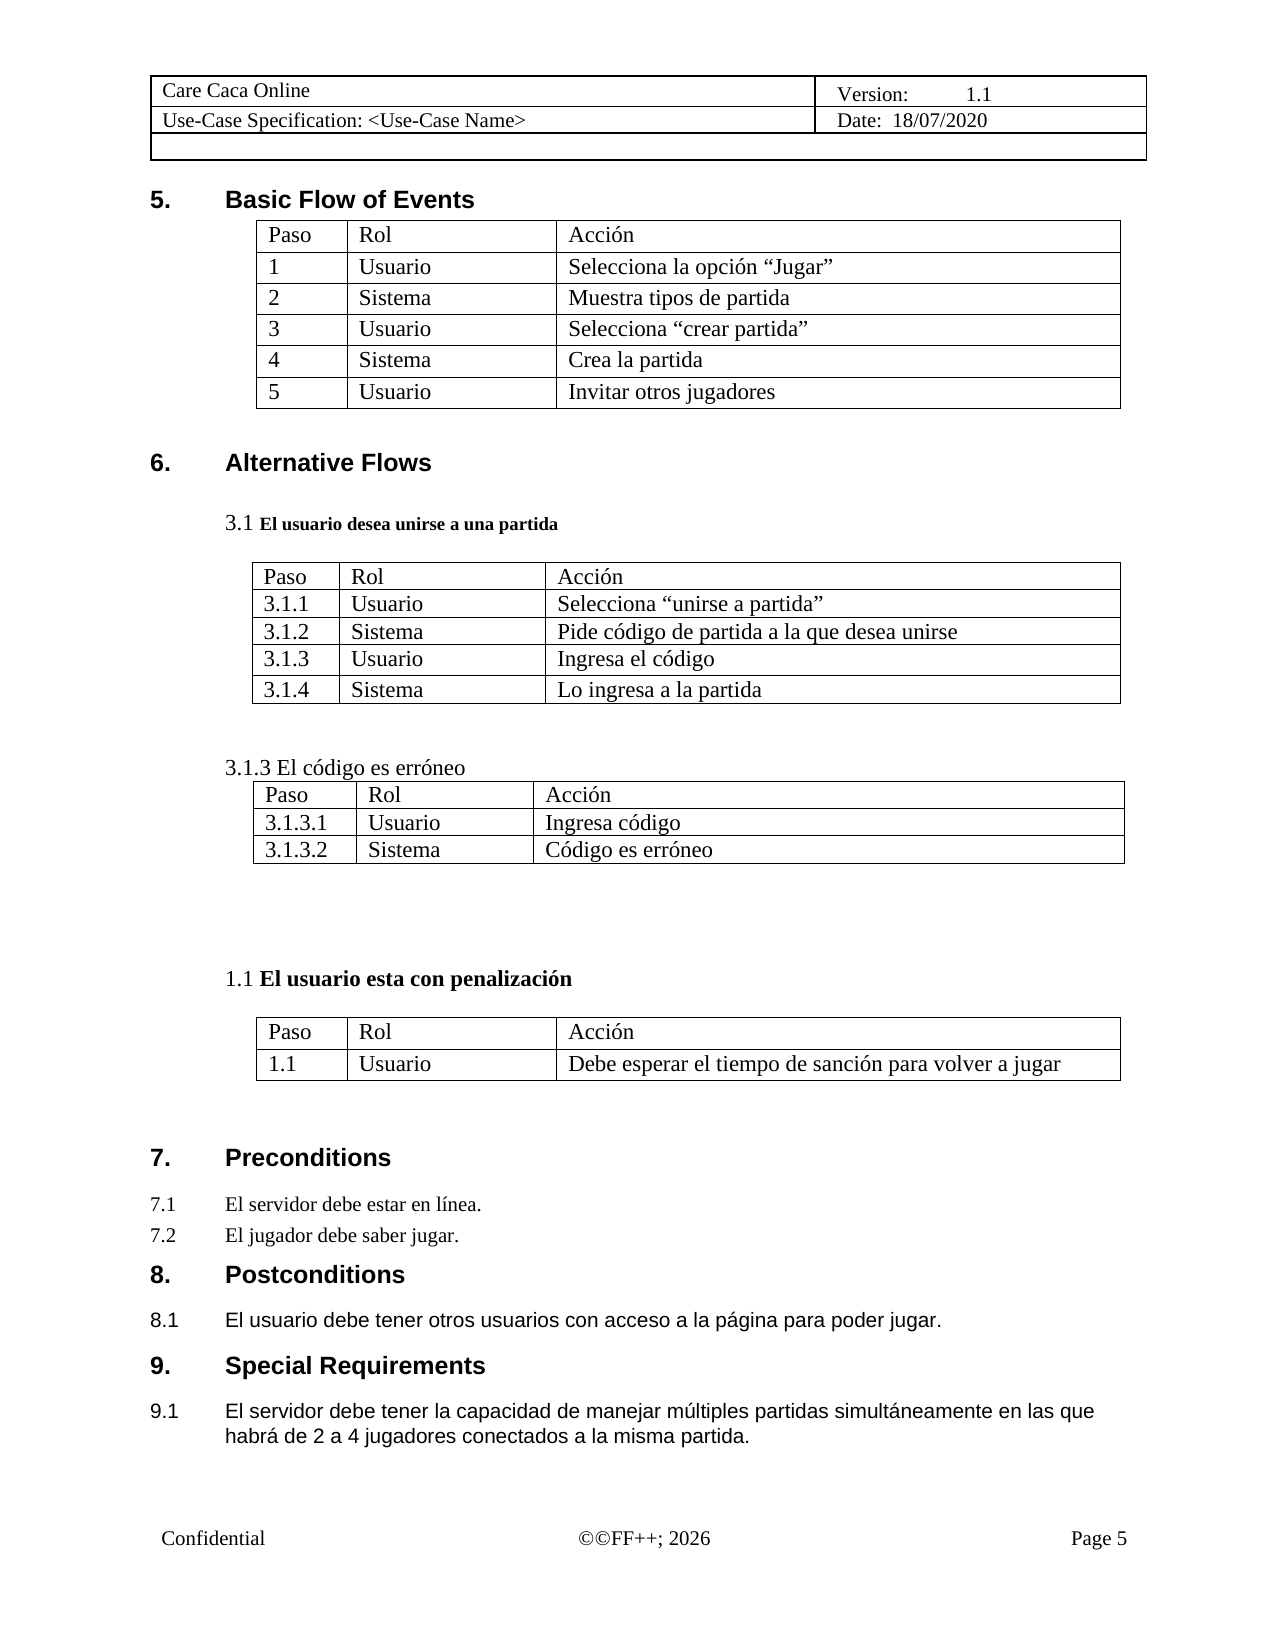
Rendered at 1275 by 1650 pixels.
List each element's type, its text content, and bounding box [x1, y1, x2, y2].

table_cell 3.1.3.2 [254, 836, 356, 863]
table_cell 3.1.4 [253, 676, 339, 703]
subtitle Preconditions [150, 1143, 1125, 1172]
table_cell 1 [257, 253, 347, 283]
table_header Paso [253, 563, 339, 589]
table_cell 4 [257, 346, 347, 377]
table_header Rol [348, 221, 556, 252]
table_cell Usuario [340, 590, 545, 617]
text 7.2 El jugador debe saber jugar. [150, 1222, 1125, 1247]
table_header Rol [340, 563, 545, 589]
table_cell Usuario [340, 645, 545, 675]
subtitle El servidor debe estar en línea. [150, 1191, 1125, 1216]
subtitle Basic Flow of Events [150, 185, 1125, 214]
table_header Acción [546, 563, 1120, 589]
table_header Rol [357, 782, 533, 808]
table_cell 3.1.3.1 [254, 809, 356, 835]
table_cell Crea la partida [557, 346, 1120, 377]
table_cell Sistema [348, 284, 556, 314]
table_cell Usuario [348, 253, 556, 283]
table_cell Selecciona “crear partida” [557, 315, 1120, 345]
table_cell Muestra tipos de partida [557, 284, 1120, 314]
table_cell 3.1.1 [253, 590, 339, 617]
table_cell 3 [257, 315, 347, 345]
table_cell 3.1.3 [253, 645, 339, 675]
subtitle Alternative Flows [150, 448, 1125, 477]
table_cell Sistema [348, 346, 556, 377]
table_cell Usuario [357, 809, 533, 835]
table_cell 1.1 [257, 1050, 347, 1080]
table_cell Usuario [348, 315, 556, 345]
text 3.1.3 El código es erróneo [150, 754, 1125, 781]
table_cell Pide código de partida a la que desea unirse [546, 618, 1120, 644]
table_cell Selecciona la opción “Jugar” [557, 253, 1120, 283]
table_header Paso [257, 1018, 347, 1048]
table_header Acción [534, 782, 1124, 808]
table_cell Ingresa el código [546, 645, 1120, 675]
table_cell Ingresa código [534, 809, 1124, 835]
table_cell 5 [257, 378, 347, 408]
table_header Paso [254, 782, 356, 808]
table_header Acción [557, 221, 1120, 252]
subtitle Special Requirements [150, 1351, 1125, 1379]
table_cell Sistema [357, 836, 533, 863]
table_cell Debe esperar el tiempo de sanción para volver a jugar [557, 1050, 1120, 1080]
table_header Acción [557, 1018, 1120, 1048]
table_cell Usuario [348, 378, 556, 408]
table_cell 2 [257, 284, 347, 314]
subtitle Postconditions [150, 1259, 1125, 1288]
table_header Rol [348, 1018, 556, 1048]
table_cell Selecciona “unirse a partida” [546, 590, 1120, 617]
table_cell Sistema [340, 676, 545, 703]
table_cell Código es erróneo [534, 836, 1124, 863]
table_cell 3.1.2 [253, 618, 339, 644]
text 1.1 El usuario esta con penalización [150, 964, 1125, 991]
text 3.1 El usuario desea unirse a una partida [225, 509, 1125, 536]
table_header Paso [257, 221, 347, 252]
subtitle El servidor debe tener la capacidad de manejar múltiples partidas simultáneamente en las que habrá de 2 a 4 jugadores conectados a la misma partida. [150, 1398, 1125, 1448]
table_cell Usuario [348, 1050, 556, 1080]
table_cell Lo ingresa a la partida [546, 676, 1120, 703]
table_cell Sistema [340, 618, 545, 644]
table_cell Invitar otros jugadores [557, 378, 1120, 408]
subtitle El usuario debe tener otros usuarios con acceso a la página para poder jugar. [150, 1307, 1125, 1332]
